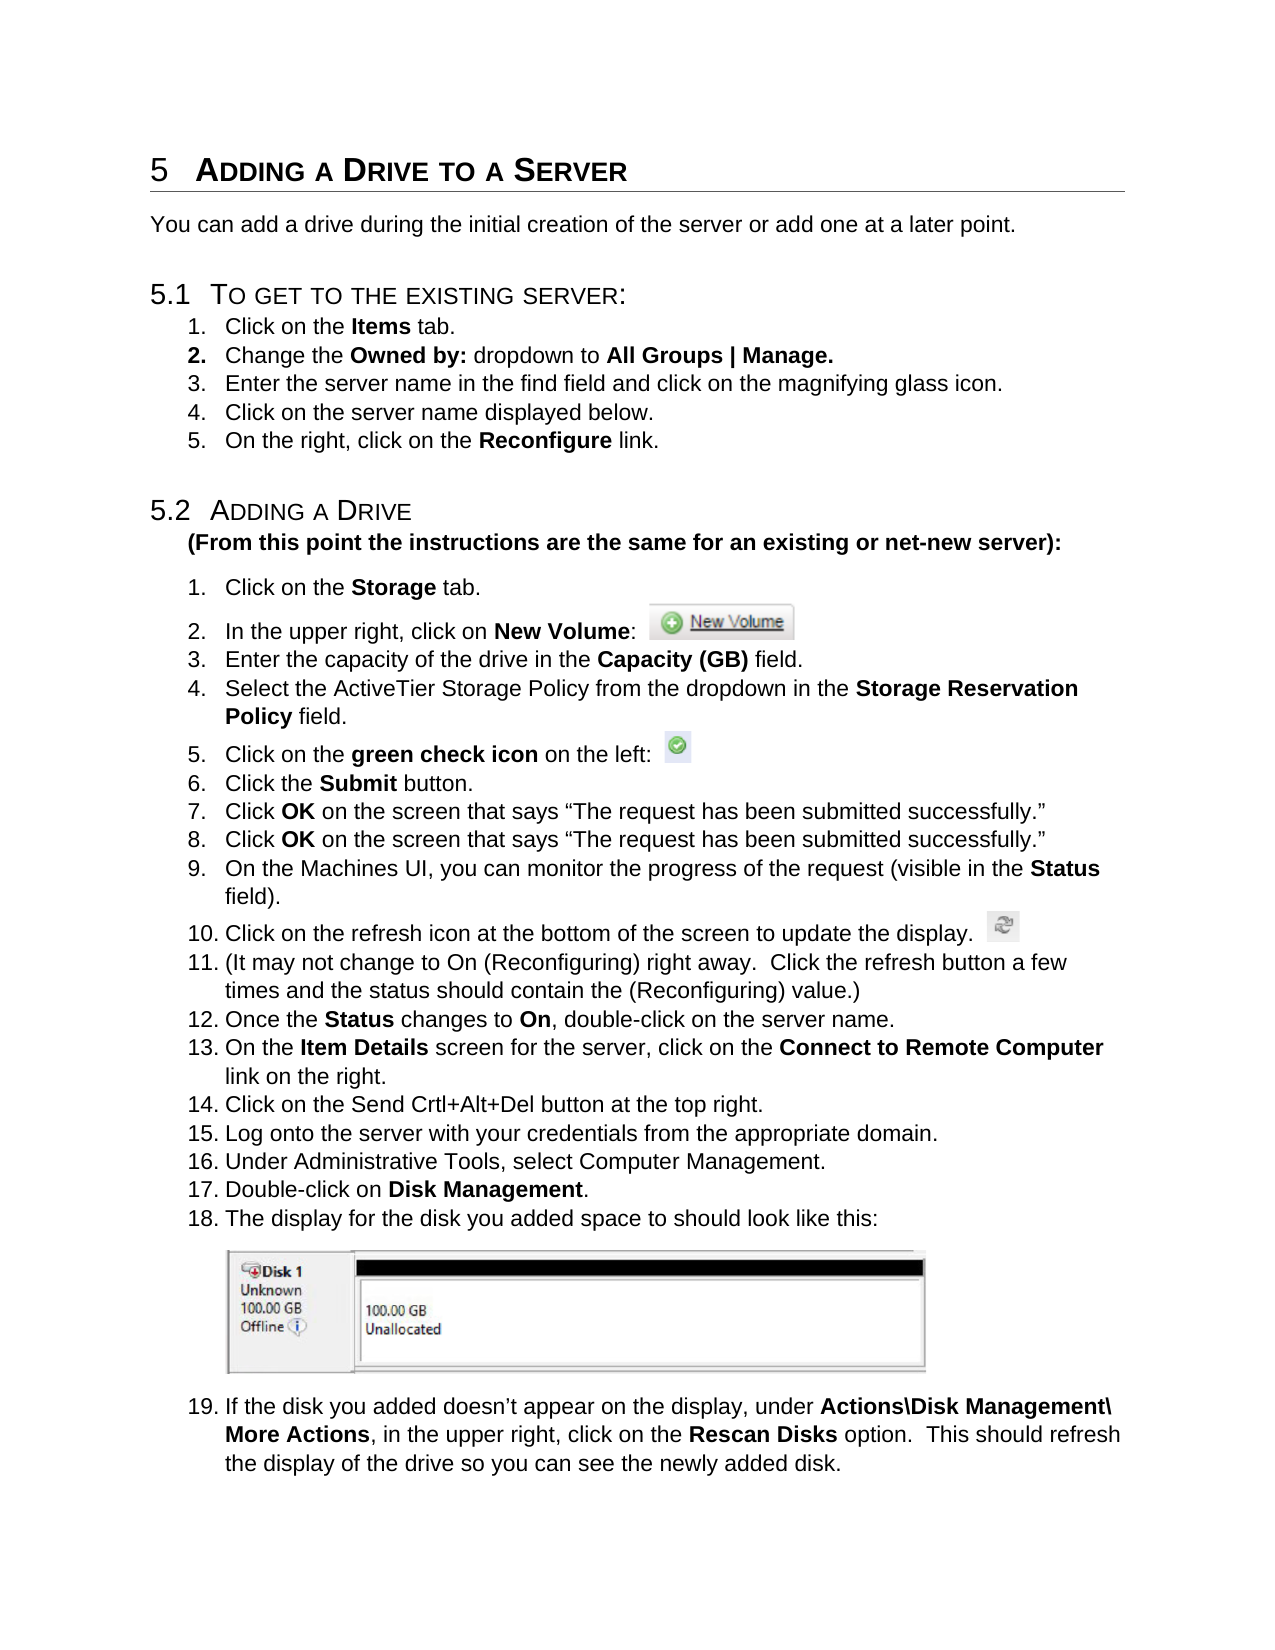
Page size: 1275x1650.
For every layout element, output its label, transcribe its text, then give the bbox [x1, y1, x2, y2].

list Click OK on the screen that says “The request has been submitted successfully.” [187, 826, 1125, 853]
list On the Machines UI, you can monitor the progress of the request (visible in the Status field). [187, 855, 1125, 909]
list If the disk you added doesn’t appear on the display, under Actions\Disk Management\More Actions, in the upper right, click on the Rescan Disks option. This should refresh the display of the drive so you can see the newly added disk. [187, 1393, 1125, 1476]
list Double-click on Disk Management. [187, 1176, 1125, 1203]
list On the right, click on the Reconfigure link. [187, 427, 1125, 453]
list Click OK on the screen that says “The request has been submitted successfully.” [187, 798, 1125, 824]
list Select the ActiveTier Storage Policy from the dropdown in the Storage Reservation Policy field. [187, 674, 1125, 729]
list In the upper right, click on New Volume: [187, 603, 1125, 644]
list Click on the green check icon on the left: [187, 731, 1125, 767]
text (From this point the instructions are the same for an existing or net-new server): [187, 529, 1125, 556]
subtitle To get to the existing server: [150, 277, 1125, 311]
list Enter the server name in the find field and click on the magnifying glass icon. [187, 370, 1125, 397]
list Once the Status changes to On, double-click on the server name. [187, 1006, 1125, 1032]
subtitle Adding a Drive to a Server [150, 150, 1125, 191]
text You can add a drive during the initial creation of the server or add one at a later point. [150, 211, 1125, 238]
list Click on the Send Crtl+Alt+Del button at the top right. [187, 1091, 1125, 1117]
picture [986, 911, 1020, 942]
list Enter the capacity of the drive in the Capacity (GB) field. [187, 646, 1125, 672]
list Click on the server name displayed below. [187, 399, 1125, 425]
picture [664, 731, 692, 763]
list The display for the disk you added space to should look like this: [187, 1205, 1125, 1231]
list Log onto the server with your credentials from the appropriate domain. [187, 1119, 1125, 1146]
list Change the Owned by: dropdown to All Groups | Manage. [187, 342, 1125, 368]
list Click on the Storage tab. [187, 574, 1125, 601]
list On the Item Details screen for the server, click on the Connect to Remote Computer link on the right. [187, 1034, 1125, 1089]
picture [225, 1250, 927, 1374]
list Click on the refresh icon at the bottom of the screen to update the display. [187, 912, 1125, 947]
list Under Administrative Tools, select Computer Management. [187, 1148, 1125, 1174]
subtitle Adding a Drive [150, 493, 1125, 527]
list Click on the Items tab. [187, 313, 1125, 340]
list Click the Submit button. [187, 769, 1125, 796]
list (It may not change to On (Reconfiguring) right away. Click the refresh button a few times and the status should contain the (Reconfiguring) value.) [187, 949, 1125, 1004]
picture [649, 602, 795, 640]
